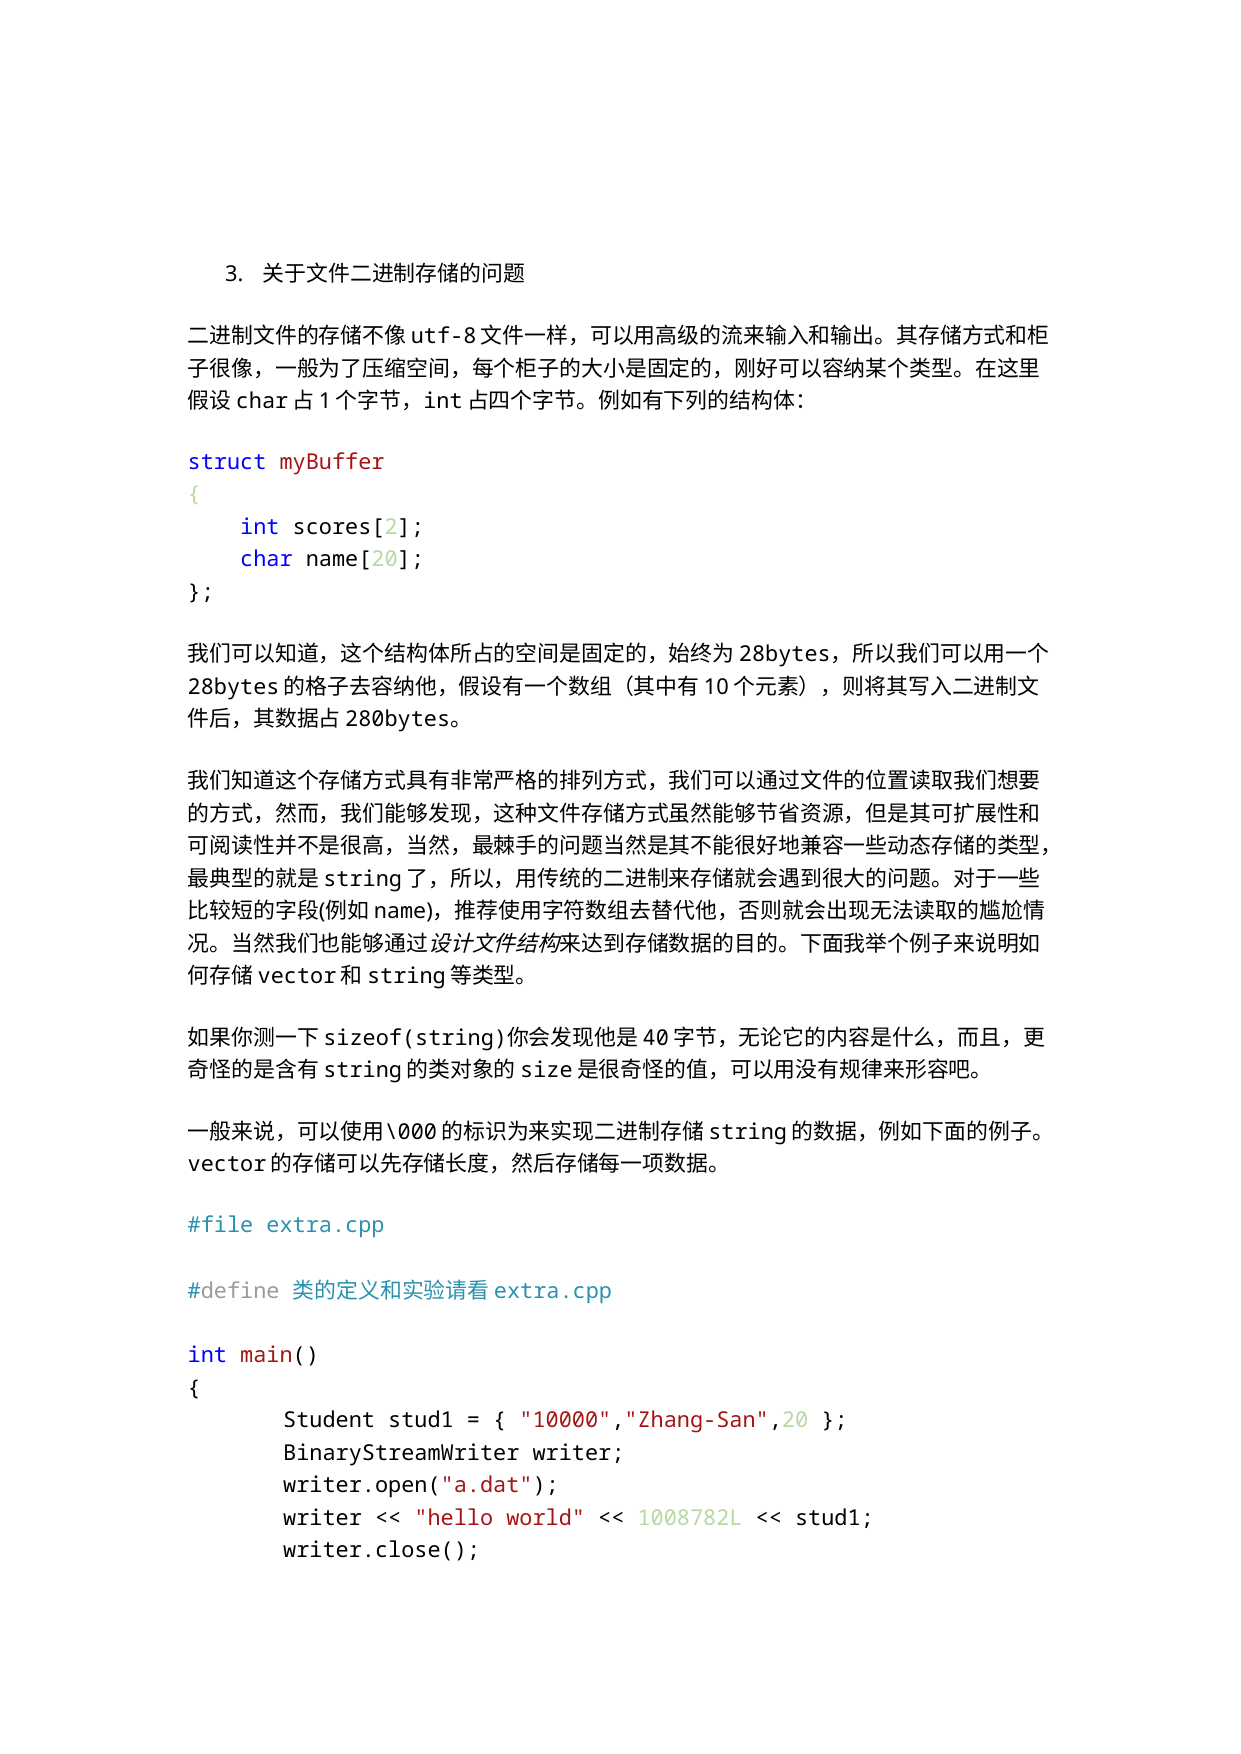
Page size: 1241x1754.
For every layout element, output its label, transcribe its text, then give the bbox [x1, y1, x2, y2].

text { [187, 477, 1053, 509]
text 一般来说，可以使用\000的标识为来实现二进制存储string的数据，例如下面的例子。vector的存储可以先存储长度，然后存储每一项数据。 [187, 1114, 1053, 1179]
text 我们知道这个存储方式具有非常严格的排列方式，我们可以通过文件的位置读取我们想要的方式，然而，我们能够发现，这种文件存储方式虽然能够节省资源，但是其可扩展性和可阅读性并不是很高，当然，最棘手的问题当然是其不能很好地兼容一些动态存储的类型，最典型的就是string了，所以，用传统的二进制来存储就会遇到很大的问题。对于一些比较短的字段(例如name)，推荐使用字符数组去替代他，否则就会出现无法读取的尴尬情况。当然我们也能够通过设计文件结构来达到存储数据的目的。下面我举个例子来说明如何存储vector和string等类型。 [187, 763, 1053, 990]
text }; [187, 574, 1053, 607]
text #file extra.cpp [187, 1208, 1053, 1240]
text 如果你测一下sizeof(string)你会发现他是40字节，无论它的内容是什么，而且，更奇怪的是含有string的类对象的size是很奇怪的值，可以用没有规律来形容吧。 [187, 1019, 1053, 1084]
text int main() [187, 1338, 1053, 1370]
text 我们可以知道，这个结构体所占的空间是固定的，始终为28bytes，所以我们可以用一个28bytes的格子去容纳他，假设有一个数组（其中有10个元素），则将其写入二进制文件后，其数据占280bytes。 [187, 636, 1053, 734]
text writer << "hello world" << 1008782L << stud1; [187, 1500, 1053, 1533]
text Student stud1 = { "10000","Zhang-San",20 }; [187, 1403, 1053, 1435]
text writer.open("a.dat"); [187, 1468, 1053, 1500]
list 关于文件二进制存储的问题 [225, 256, 1053, 289]
text #define 类的定义和实验请看extra.cpp [187, 1273, 1053, 1305]
text BinaryStreamWriter writer; [187, 1435, 1053, 1468]
text { [187, 1370, 1053, 1403]
text char name[20]; [187, 542, 1053, 574]
text 二进制文件的存储不像utf-8文件一样，可以用高级的流来输入和输出。其存储方式和柜子很像，一般为了压缩空间，每个柜子的大小是固定的，刚好可以容纳某个类型。在这里假设char占1个字节，int占四个字节。例如有下列的结构体： [187, 318, 1053, 415]
text writer.close(); [187, 1533, 1053, 1565]
text struct myBuffer [187, 444, 1053, 477]
text int scores[2]; [187, 509, 1053, 542]
